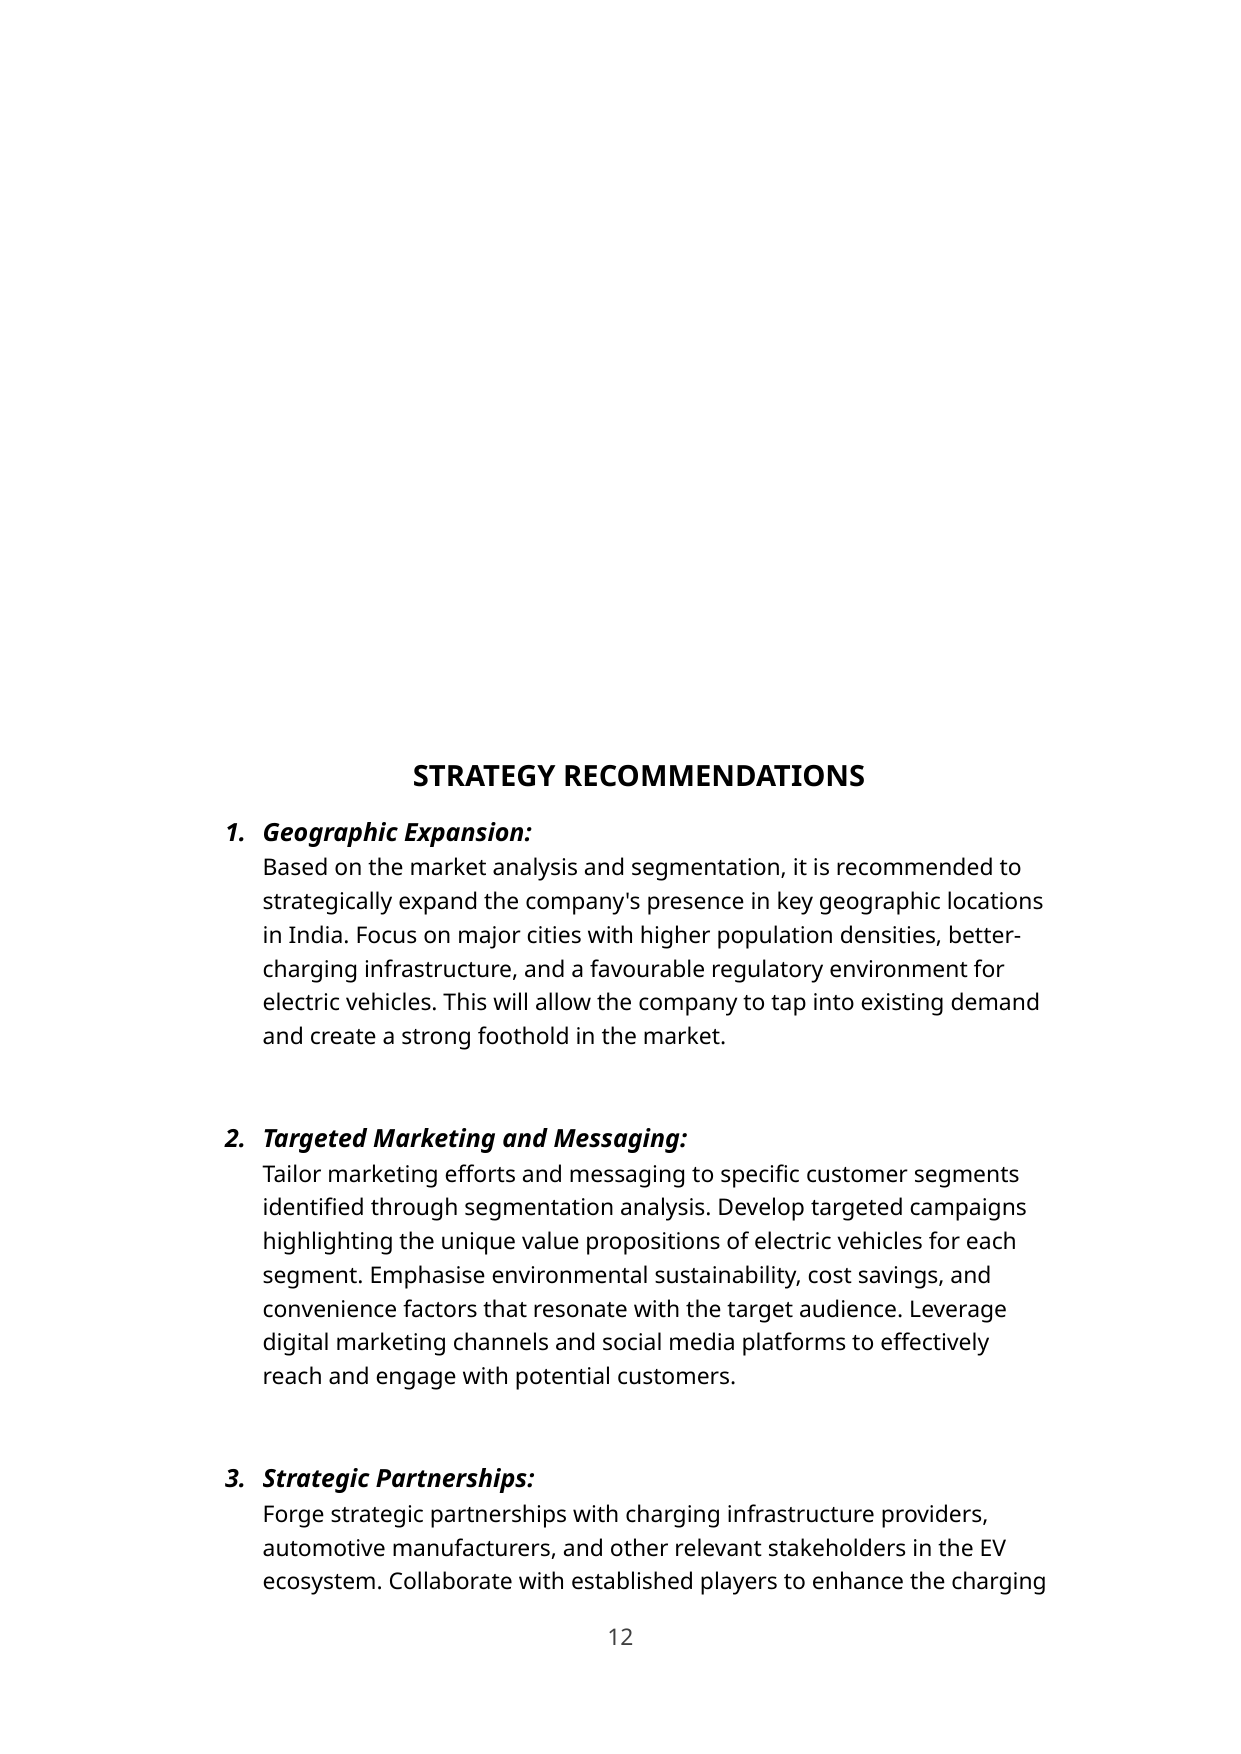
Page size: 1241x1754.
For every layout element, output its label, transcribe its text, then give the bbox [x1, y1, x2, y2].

list Tailor marketing efforts and messaging to specific customer segments identified through segmentation analysis. Develop targeted campaigns highlighting the unique value propositions of electric vehicles for each segment. Emphasise environmental sustainability, cost savings, and convenience factors that resonate with the target audience. Leverage digital marketing channels and social media platforms to effectively reach and engage with potential customers. [262, 1158, 1053, 1391]
list Targeted Marketing and Messaging: [225, 1121, 1053, 1155]
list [262, 1498, 1053, 1596]
text STRATEGY RECOMMENDATIONS [225, 755, 1053, 795]
list Geographic Expansion: [225, 814, 1053, 848]
list Strategic Partnerships: [225, 1461, 1053, 1495]
list Based on the market analysis and segmentation, it is recommended to strategically expand the company's presence in key geographic locations in India. Focus on major cities with higher population densities, better-charging infrastructure, and a favourable regulatory environment for electric vehicles. This will allow the company to tap into existing demand and create a strong foothold in the market. [262, 851, 1053, 1051]
